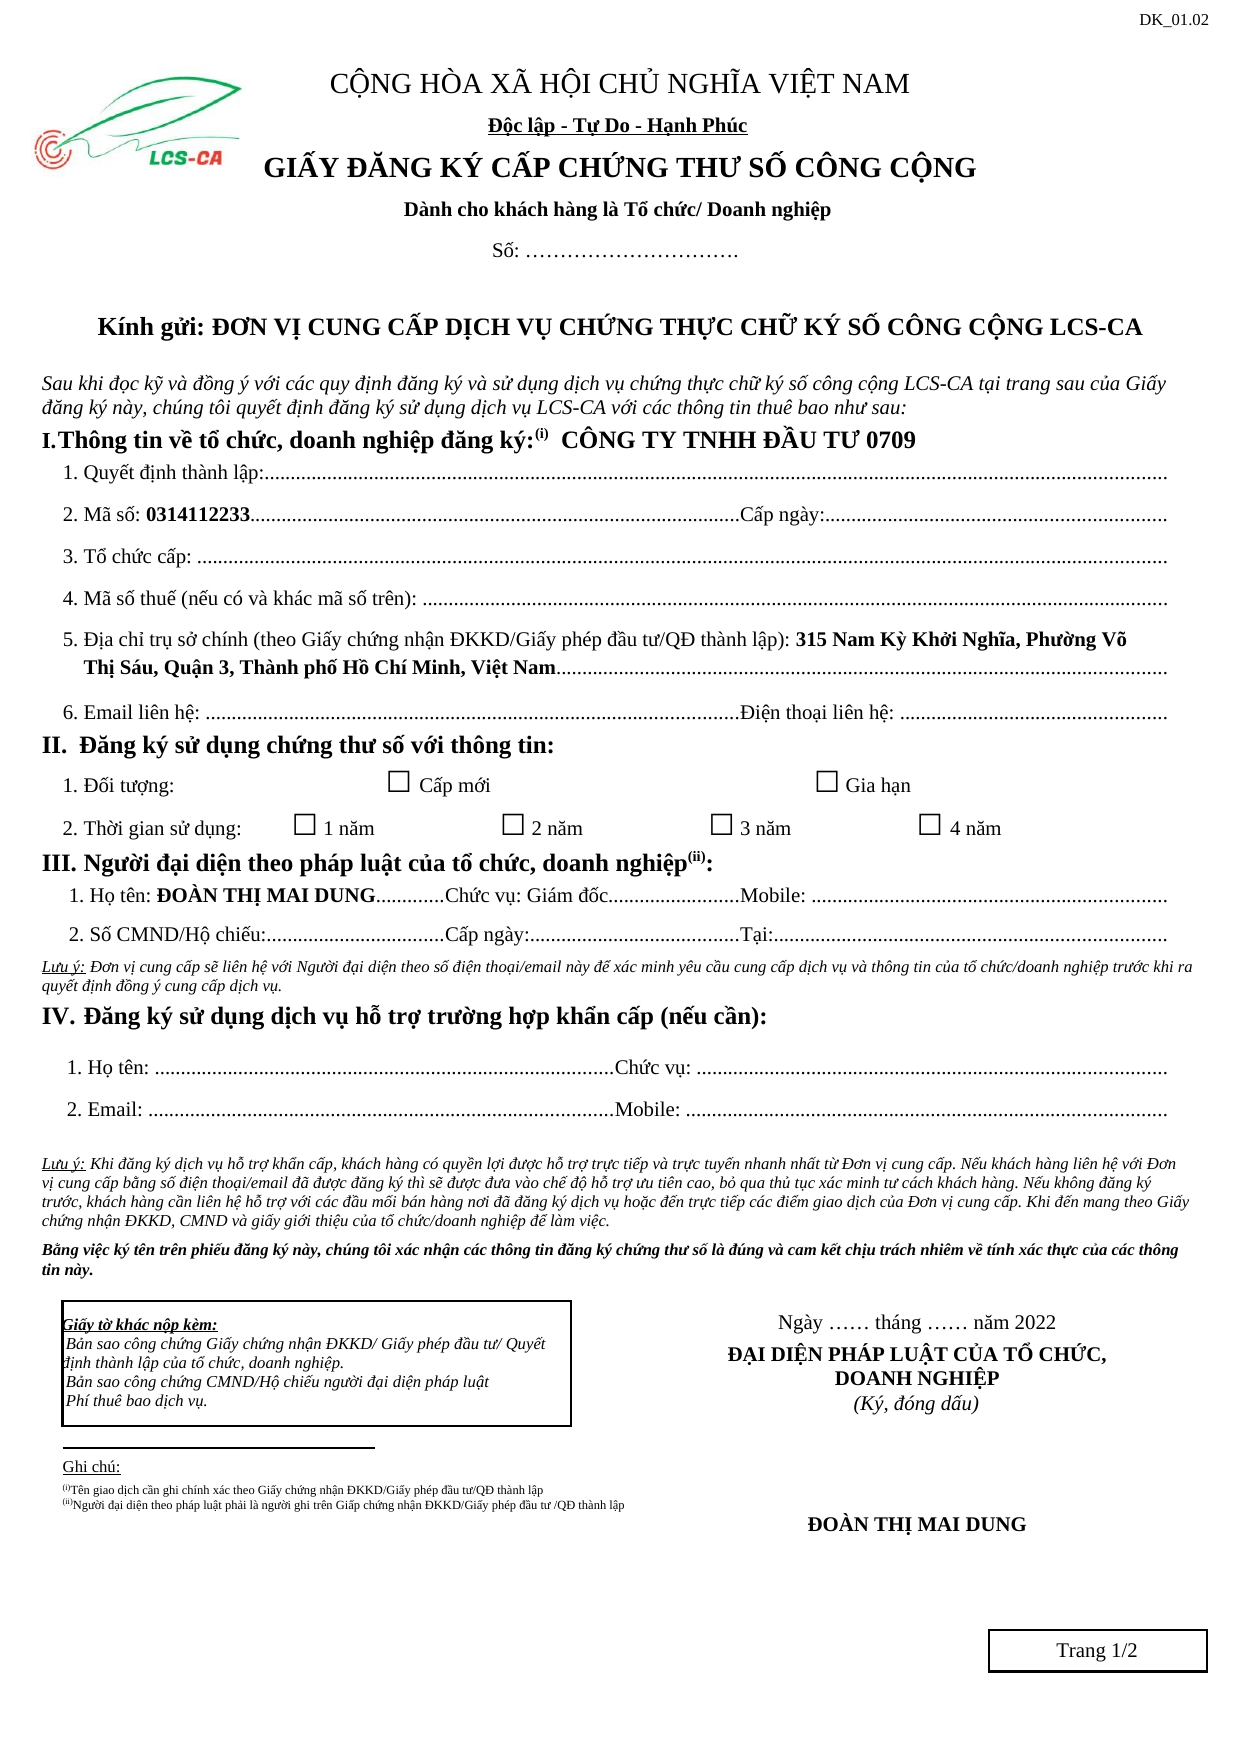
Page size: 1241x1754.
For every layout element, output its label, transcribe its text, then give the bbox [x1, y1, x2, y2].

text (i)Tên giao dịch cần ghi chính xác theo Giấy chứng nhận ĐKKD/Giấy phép đầu tư/QĐ thành lập [62, 1483, 1209, 1498]
text Lưu ý: Đơn vị cung cấp sẽ liên hệ với Người đại diện theo số điện thoại/email này để xác minh yêu cầu cung cấp dịch vụ và thông tin của tổ chức/doanh nghiệp trước khi ra quyết định đồng ý cung cấp dịch vụ. [42, 957, 1209, 995]
list Tổ chức cấp: [63, 544, 1209, 568]
text (ii)Người đại diện theo pháp luật phải là người ghi trên Giấp chứng nhận ĐKKD/Giấy phép đầu tư /QĐ thành lập [62, 1498, 1209, 1512]
list Quyết định thành lập: [63, 460, 1209, 484]
text 2. Số CMND/Hộ chiếu: Cấp ngày: Tại: [68, 922, 1209, 946]
list Thời gian sử dụng: ☐ 1 năm ☐ 2 năm ☐ 3 năm ☐ 4 năm [62, 808, 1209, 841]
subtitle Thông tin về tổ chức, doanh nghiệp đăng ký:(i) CÔNG TY TNHH ĐẦU TƯ 0709 [42, 425, 1209, 454]
text Độc lập - Tự Do - Hạnh Phúc [247, 113, 1204, 137]
text Sau khi đọc kỹ và đồng ý với các quy định đăng ký và sử dụng dịch vụ chứng thực chữ ký số công cộng LCS-CA tại trang sau của Giấy đăng ký này, chúng tôi quyết định đăng ký sử dụng dịch vụ LCS-CA với các thông tin thuê bao như sau: [42, 371, 1192, 419]
list Mã số: 0314112233 Cấp ngày: [63, 502, 1209, 526]
list Địa chỉ trụ sở chính (theo Giấy chứng nhận ĐKKD/Giấy phép đầu tư/QĐ thành lập): 315 Nam Kỳ Khởi Nghĩa, Phường Võ Thị Sáu, Quận 3, Thành phố Hồ Chí Minh, Việt Nam [63, 627, 1154, 679]
text (Ký, đóng dấu) [725, 1390, 1109, 1414]
text ĐOÀN THỊ MAI DUNG [31, 1512, 1209, 1536]
text GIẤY ĐĂNG KÝ CẤP CHỨNG THƯ SỐ CÔNG CỘNG [31, 150, 1209, 183]
list Mã số thuế (nếu có và khác mã số trên): [63, 585, 1209, 609]
text Dành cho khách hàng là Tổ chức/ Doanh nghiệp [31, 196, 1204, 221]
text Bằng việc ký tên trên phiếu đăng ký này, chúng tôi xác nhận các thông tin đăng ký chứng thư số là đúng và cam kết chịu trách nhiêm về tính xác thực của các thông tin này. [42, 1240, 1192, 1278]
subtitle Kính gửi: ĐƠN VỊ CUNG CẤP DỊCH VỤ CHỨNG THỰC CHỮ KÝ SỐ CÔNG CỘNG LCS-CA [31, 311, 1209, 341]
subtitle Người đại diện theo pháp luật của tổ chức, doanh nghiệp(ii): [42, 848, 1209, 876]
list Họ tên: Chức vụ: [67, 1055, 1209, 1079]
list Email: Mobile: [67, 1097, 1209, 1121]
text Ghi chú: [62, 1449, 1209, 1476]
subtitle Đăng ký sử dụng dịch vụ hỗ trợ trường hợp khẩn cấp (nếu cần): [42, 1001, 1209, 1030]
subtitle Đăng ký sử dụng chứng thư số với thông tin: [42, 730, 1209, 759]
subtitle ĐẠI DIỆN PHÁP LUẬT CỦA TỔ CHỨC, DOANH NGHIỆP [725, 1342, 1109, 1390]
list Email liên hệ: Điện thoại liên hệ: [63, 700, 1209, 724]
text 1. Họ tên: ĐOÀN THỊ MAI DUNG Chức vụ: Giám đốc Mobile: [68, 883, 1209, 907]
list Đối tượng: ☐ Cấp mới ☐ Gia hạn [62, 765, 1209, 799]
text Số: …………………………. [192, 238, 1038, 262]
text CỘNG HÒA XÃ HỘI CHỦ NGHĨA VIỆT NAM [247, 67, 1209, 100]
picture [31, 66, 247, 178]
text Lưu ý: Khi đăng ký dịch vụ hỗ trợ khẩn cấp, khách hàng có quyền lợi được hỗ trợ trực tiếp và trực tuyến nhanh nhất từ Đơn vị cung cấp. Nếu khách hàng liên hệ với Đơn vị cung cấp bằng số điện thoại/email đã được đăng ký thì sẽ được đưa vào chế độ hỗ trợ ưu tiên cao, bỏ qua thủ tục xác minh tư cách khách hàng. Nếu không đăng ký trước, khách hàng cần liên hệ hỗ trợ với các đầu mối bán hàng nơi đã đăng ký dịch vụ hoặc đến trực tiếp các điểm giao dịch của Đơn vị cung cấp. Khi đến mang theo Giấy chứng nhận ĐKKD, CMND và giấy giới thiệu của tổ chức/doanh nghiệp để làm việc. [42, 1154, 1192, 1230]
text Ngày …… tháng …… năm 2022 [725, 1310, 1109, 1334]
